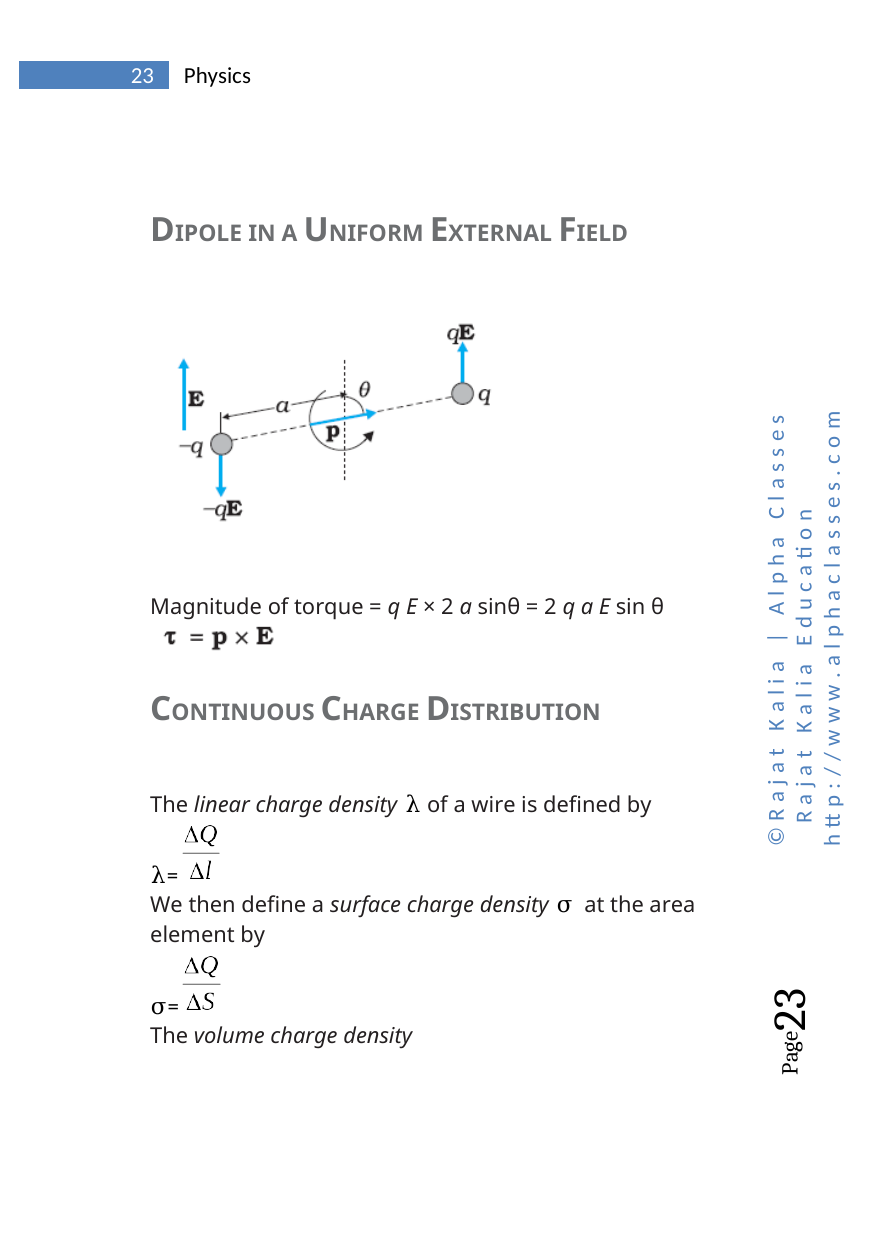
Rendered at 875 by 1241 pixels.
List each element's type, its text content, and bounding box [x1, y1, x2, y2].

text DIPOLE IN A UNIFORM EXTERNAL FIELD [150, 206, 724, 251]
text σ= [150, 949, 724, 1020]
text CONTINUOUS CHARGE DISTRIBUTION [150, 684, 724, 730]
text We then define a surface charge density σat the area element by [150, 889, 724, 949]
text Magnitude of torque = q E × 2 a sinθ = 2 q a E sin θ [150, 591, 724, 621]
text The volume charge density [150, 1020, 724, 1050]
text The linear charge density λ of a wire is defined by [150, 789, 724, 818]
text λ= [150, 818, 724, 889]
